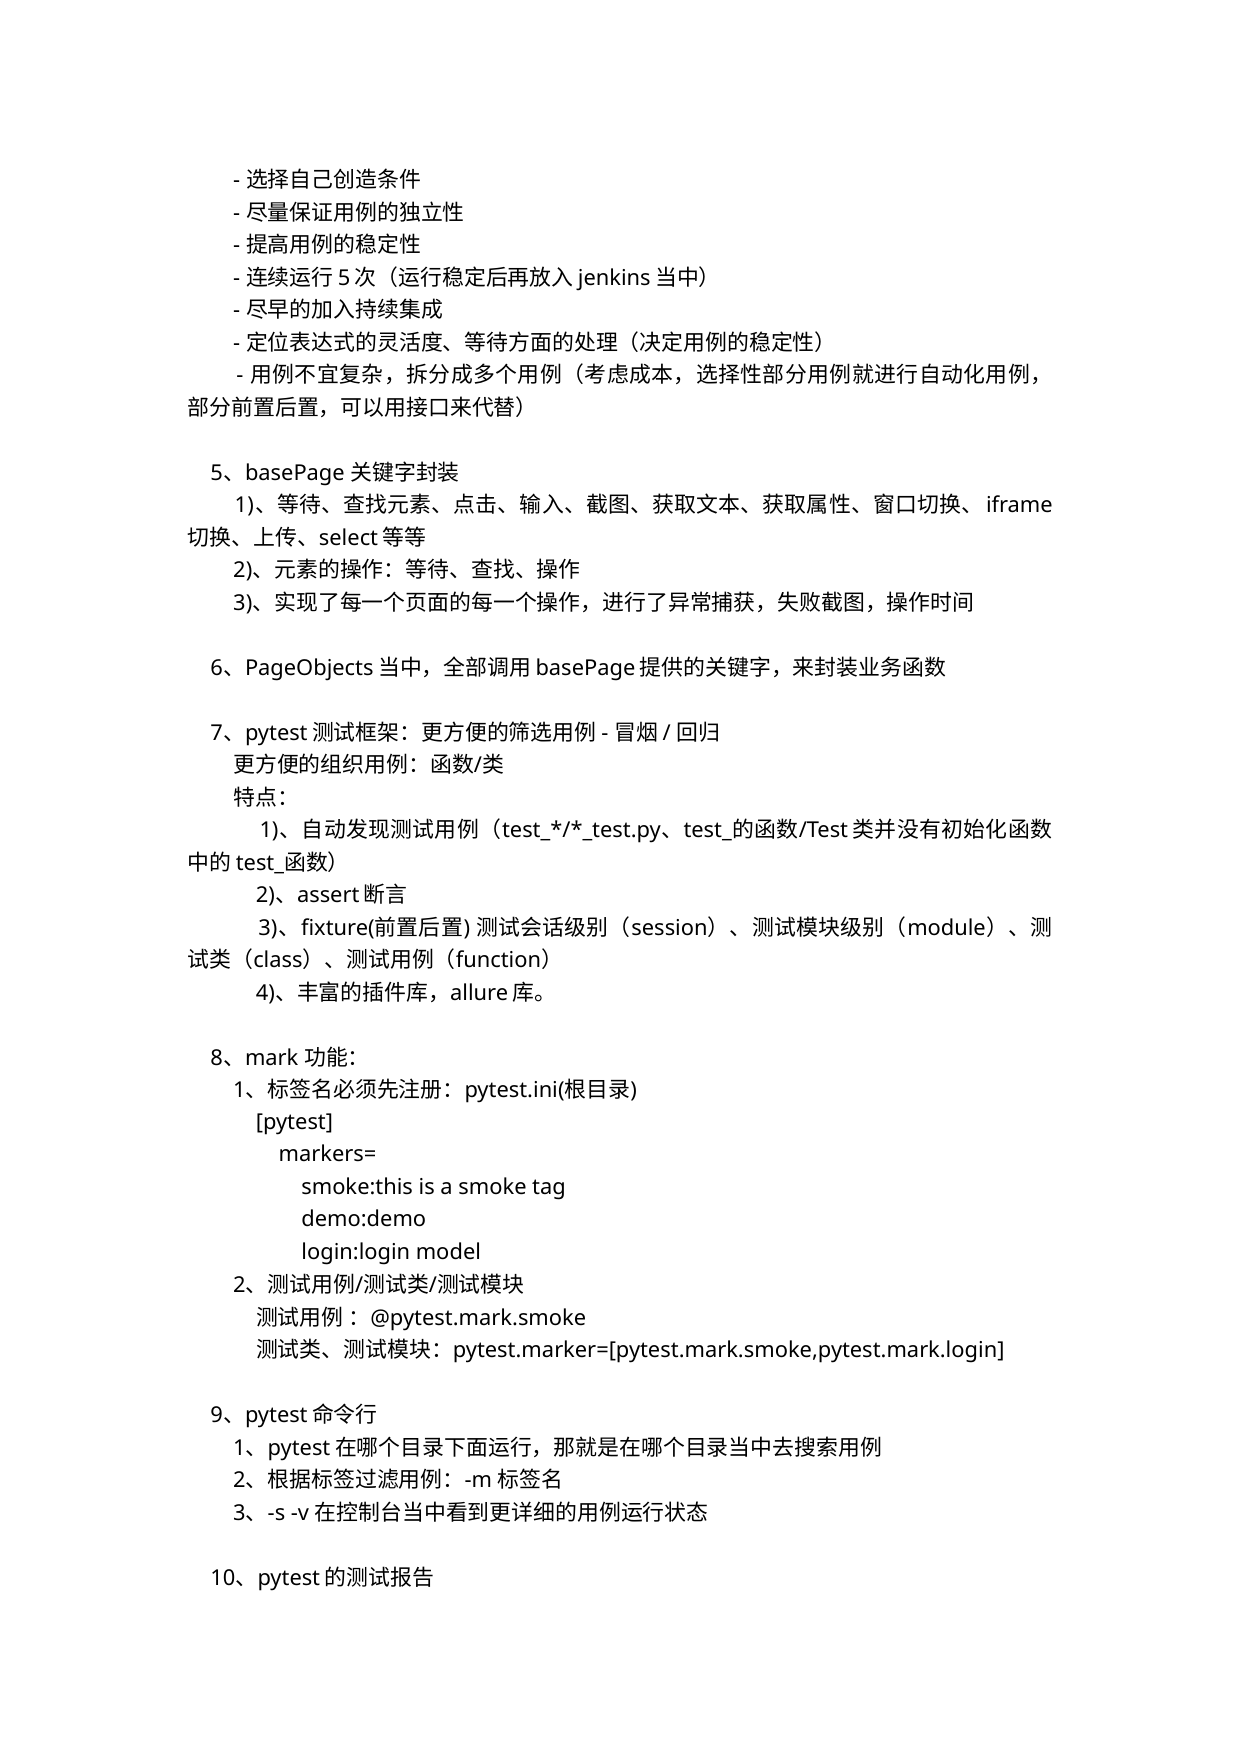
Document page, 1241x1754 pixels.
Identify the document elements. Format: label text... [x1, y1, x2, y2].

text 1)、等待、查找元素、点击、输入、截图、获取文本、获取属性、窗口切换、iframe切换、上传、select等等 [187, 487, 1053, 552]
text 10、pytest的测试报告 [187, 1559, 1053, 1592]
text 7、pytest测试框架：更方便的筛选用例 - 冒烟 / 回归 [187, 714, 1053, 747]
text - 选择自己创造条件 [187, 162, 1053, 194]
text 测试类、测试模块：pytest.marker=[pytest.mark.smoke,pytest.mark.login] [187, 1332, 1053, 1364]
text 2)、assert断言 [187, 877, 1053, 909]
text smoke:this is a smoke tag [187, 1169, 1053, 1202]
text [pytest] [187, 1104, 1053, 1137]
text 1)、自动发现测试用例（test_*/*_test.py、test_的函数/Test类并没有初始化函数中的test_函数） [187, 812, 1053, 877]
text demo:demo [187, 1202, 1053, 1234]
text 3)、实现了每一个页面的每一个操作，进行了异常捕获，失败截图，操作时间 [187, 584, 1053, 617]
text 3、-s -v 在控制台当中看到更详细的用例运行状态 [187, 1494, 1053, 1527]
text 1、pytest在哪个目录下面运行，那就是在哪个目录当中去搜索用例 [187, 1429, 1053, 1462]
text 9、pytest命令行 [187, 1397, 1053, 1429]
text 8、mark 功能： [187, 1039, 1053, 1072]
text - 提高用例的稳定性 [187, 227, 1053, 259]
text login:login model [187, 1234, 1053, 1267]
text 4)、丰富的插件库，allure库。 [187, 974, 1053, 1007]
text 5、basePage 关键字封装 [187, 454, 1053, 487]
text markers= [187, 1137, 1053, 1169]
text 1、标签名必须先注册：pytest.ini(根目录) [187, 1072, 1053, 1104]
text 测试用例 ：@pytest.mark.smoke [187, 1299, 1053, 1332]
text 2)、元素的操作：等待、查找、操作 [187, 552, 1053, 584]
text 特点： [187, 779, 1053, 812]
text 6、PageObjects当中，全部调用basePage提供的关键字，来封装业务函数 [187, 649, 1053, 682]
text 3)、fixture(前置后置) 测试会话级别（session）、测试模块级别（module）、测试类（class）、测试用例（function） [187, 909, 1053, 974]
text 2、根据标签过滤用例：-m 标签名 [187, 1462, 1053, 1494]
text - 尽量保证用例的独立性 [187, 194, 1053, 227]
text - 用例不宜复杂，拆分成多个用例（考虑成本，选择性部分用例就进行自动化用例，部分前置后置，可以用接口来代替） [187, 357, 1053, 422]
text 2、测试用例/测试类/测试模块 [187, 1267, 1053, 1299]
text - 定位表达式的灵活度、等待方面的处理（决定用例的稳定性） [187, 324, 1053, 357]
text 更方便的组织用例：函数/类 [187, 747, 1053, 779]
text - 尽早的加入持续集成 [187, 292, 1053, 324]
text - 连续运行5次（运行稳定后再放入jenkins当中） [187, 259, 1053, 292]
